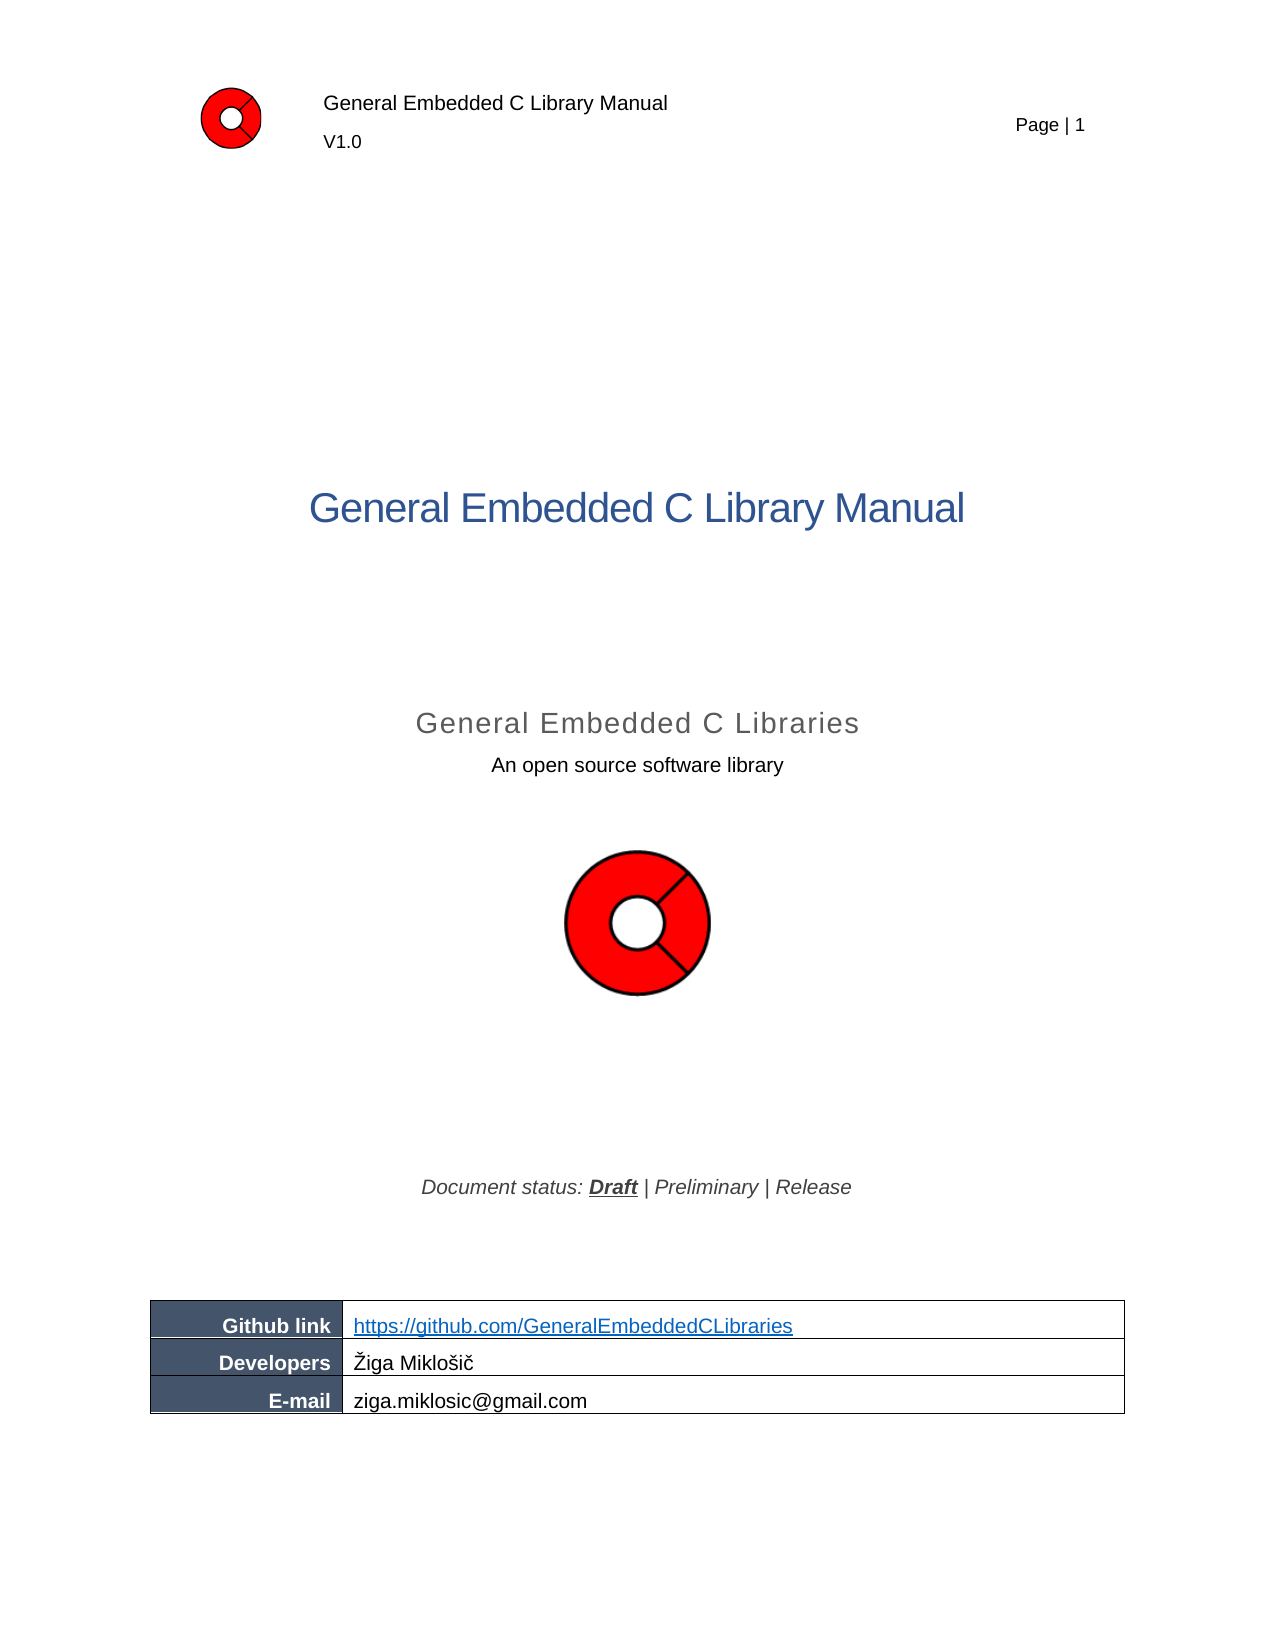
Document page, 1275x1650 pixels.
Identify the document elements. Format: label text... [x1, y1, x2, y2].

table_cell E-mail [151, 1376, 342, 1412]
picture [200, 87, 262, 149]
text Document status: Draft | Preliminary | Release [240, 1175, 1035, 1199]
picture [563, 849, 712, 997]
table_cell Developers [151, 1339, 342, 1375]
title General Embedded C Library Manual [150, 483, 1125, 531]
table_header https://github.com/GeneralEmbeddedCLibraries [343, 1301, 1124, 1337]
text An open source software library [150, 752, 1125, 776]
table_cell ziga.miklosic@gmail.com [343, 1376, 1124, 1412]
subtitle General Embedded C Libraries [150, 706, 1125, 740]
table_header Github link [151, 1301, 342, 1337]
table_cell Žiga Miklošič [343, 1339, 1124, 1375]
